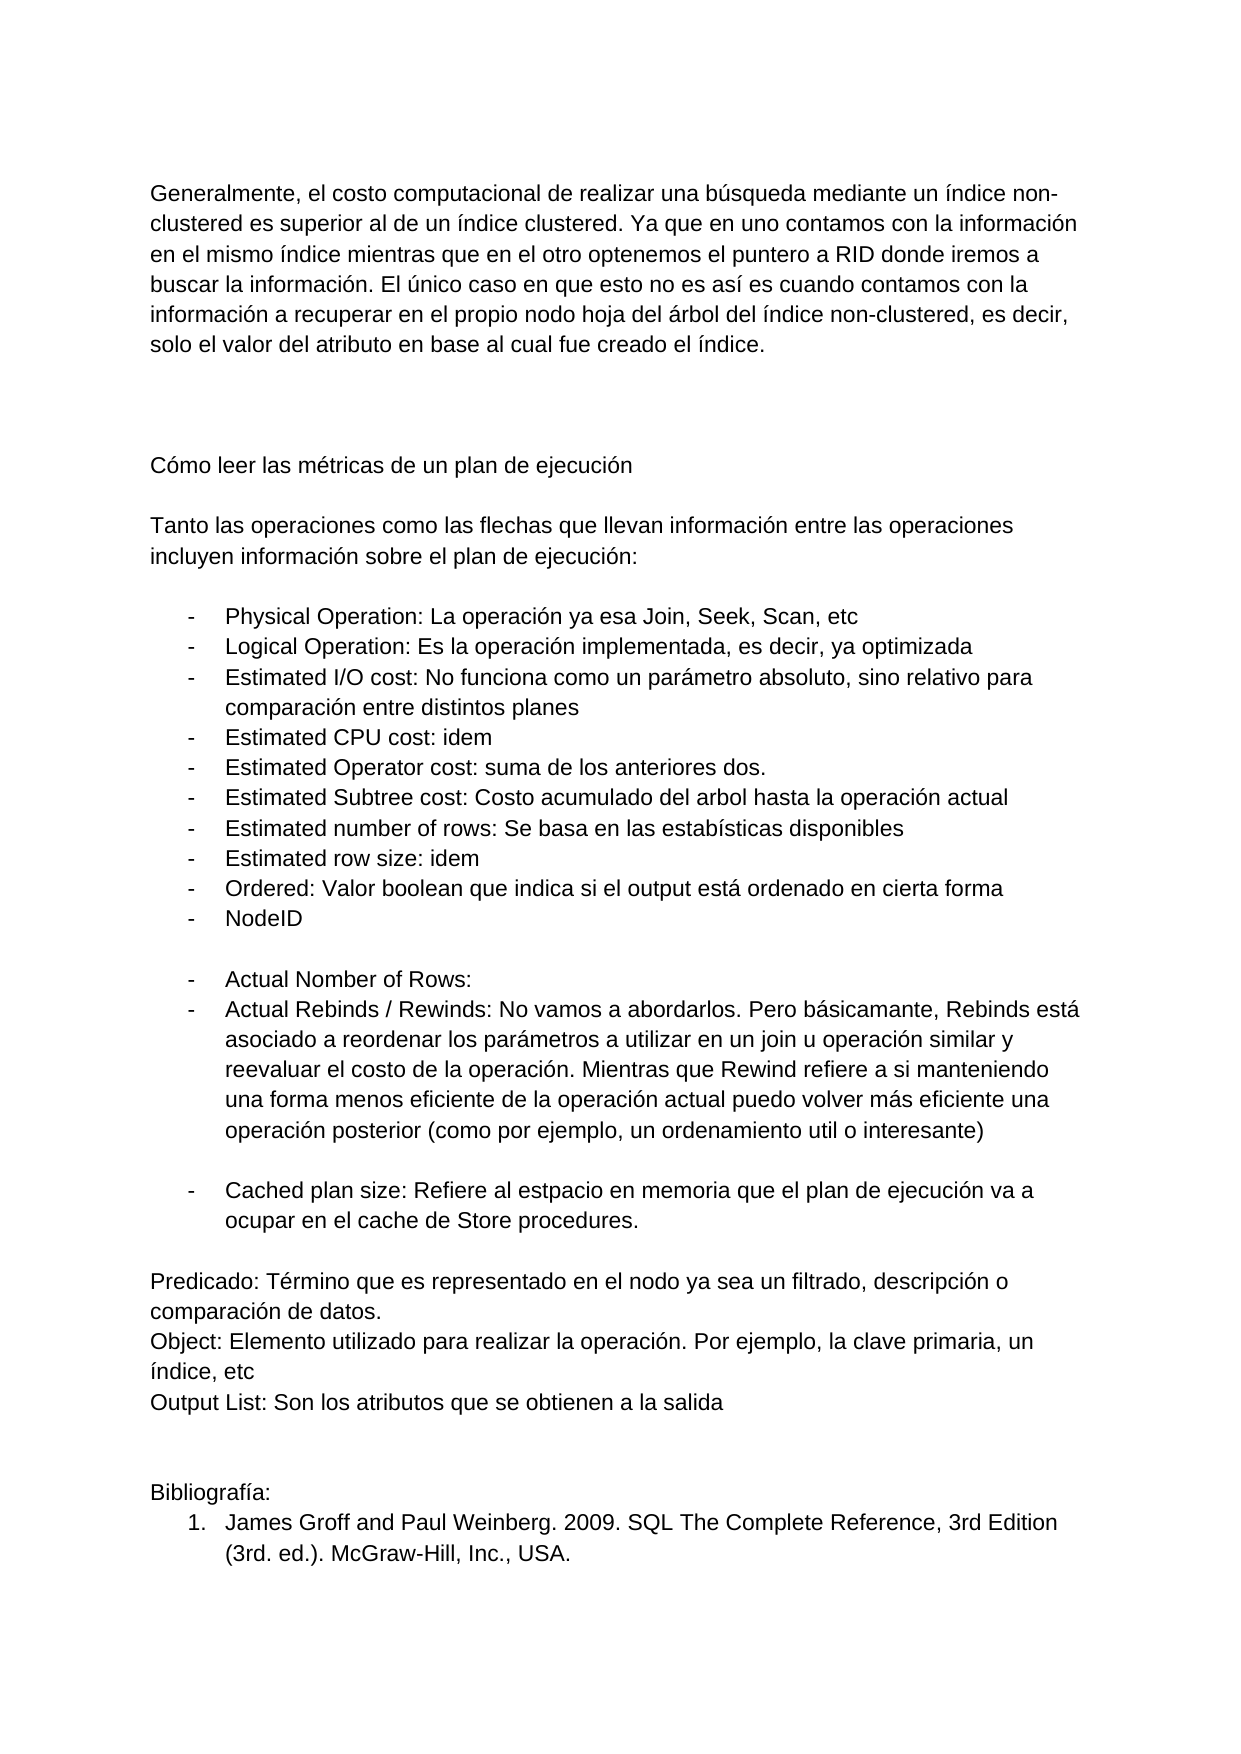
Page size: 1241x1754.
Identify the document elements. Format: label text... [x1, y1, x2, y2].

text Output List: Son los atributos que se obtienen a la salida [150, 1388, 1090, 1415]
text Predicado: Término que es representado en el nodo ya sea un filtrado, descripción o comparación de datos. [150, 1268, 1090, 1324]
text Cómo leer las métricas de un plan de ejecución [150, 452, 1090, 478]
list James Groff and Paul Weinberg. 2009. SQL The Complete Reference, 3rd Edition (3rd. ed.). McGraw-Hill, Inc., USA. [187, 1509, 1090, 1566]
list Estimated CPU cost: idem [187, 724, 1090, 750]
list Actual Nomber of Rows: [187, 966, 1090, 992]
list Actual Rebinds / Rewinds: No vamos a abordarlos. Pero básicamante, Rebinds está asociado a reordenar los parámetros a utilizar en un join u operación similar y reevaluar el costo de la operación. Mientras que Rewind refiere a si manteniendo una forma menos eficiente de la operación actual puedo volver más eficiente una operación posterior (como por ejemplo, un ordenamiento util o interesante) [187, 996, 1090, 1173]
list Estimated I/O cost: No funciona como un parámetro absoluto, sino relativo para comparación entre distintos planes [187, 663, 1090, 720]
list Estimated number of rows: Se basa en las estabísticas disponibles [187, 814, 1090, 841]
list Estimated Operator cost: suma de los anteriores dos. [187, 754, 1090, 781]
text Generalmente, el costo computacional de realizar una búsqueda mediante un índice non-clustered es superior al de un índice clustered. Ya que en uno contamos con la información en el mismo índice mientras que en el otro optenemos el puntero a RID donde iremos a buscar la información. El único caso en que esto no es así es cuando contamos con la información a recuperar en el propio nodo hoja del árbol del índice non-clustered, es decir, solo el valor del atributo en base al cual fue creado el índice. [150, 180, 1090, 358]
text Bibliografía: [150, 1479, 1090, 1506]
list Logical Operation: Es la operación implementada, es decir, ya optimizada [187, 633, 1090, 660]
list Estimated Subtree cost: Costo acumulado del arbol hasta la operación actual [187, 784, 1090, 811]
list Cached plan size: Refiere al estpacio en memoria que el plan de ejecución va a ocupar en el cache de Store procedures. [187, 1177, 1090, 1234]
text Tanto las operaciones como las flechas que llevan información entre las operaciones incluyen información sobre el plan de ejecución: [150, 512, 1090, 569]
list NodeID [187, 905, 1090, 962]
list Estimated row size: idem [187, 845, 1090, 871]
list Ordered: Valor boolean que indica si el output está ordenado en cierta forma [187, 875, 1090, 901]
text Object: Elemento utilizado para realizar la operación. Por ejemplo, la clave primaria, un índice, etc [150, 1328, 1090, 1385]
list Physical Operation: La operación ya esa Join, Seek, Scan, etc [187, 603, 1090, 629]
